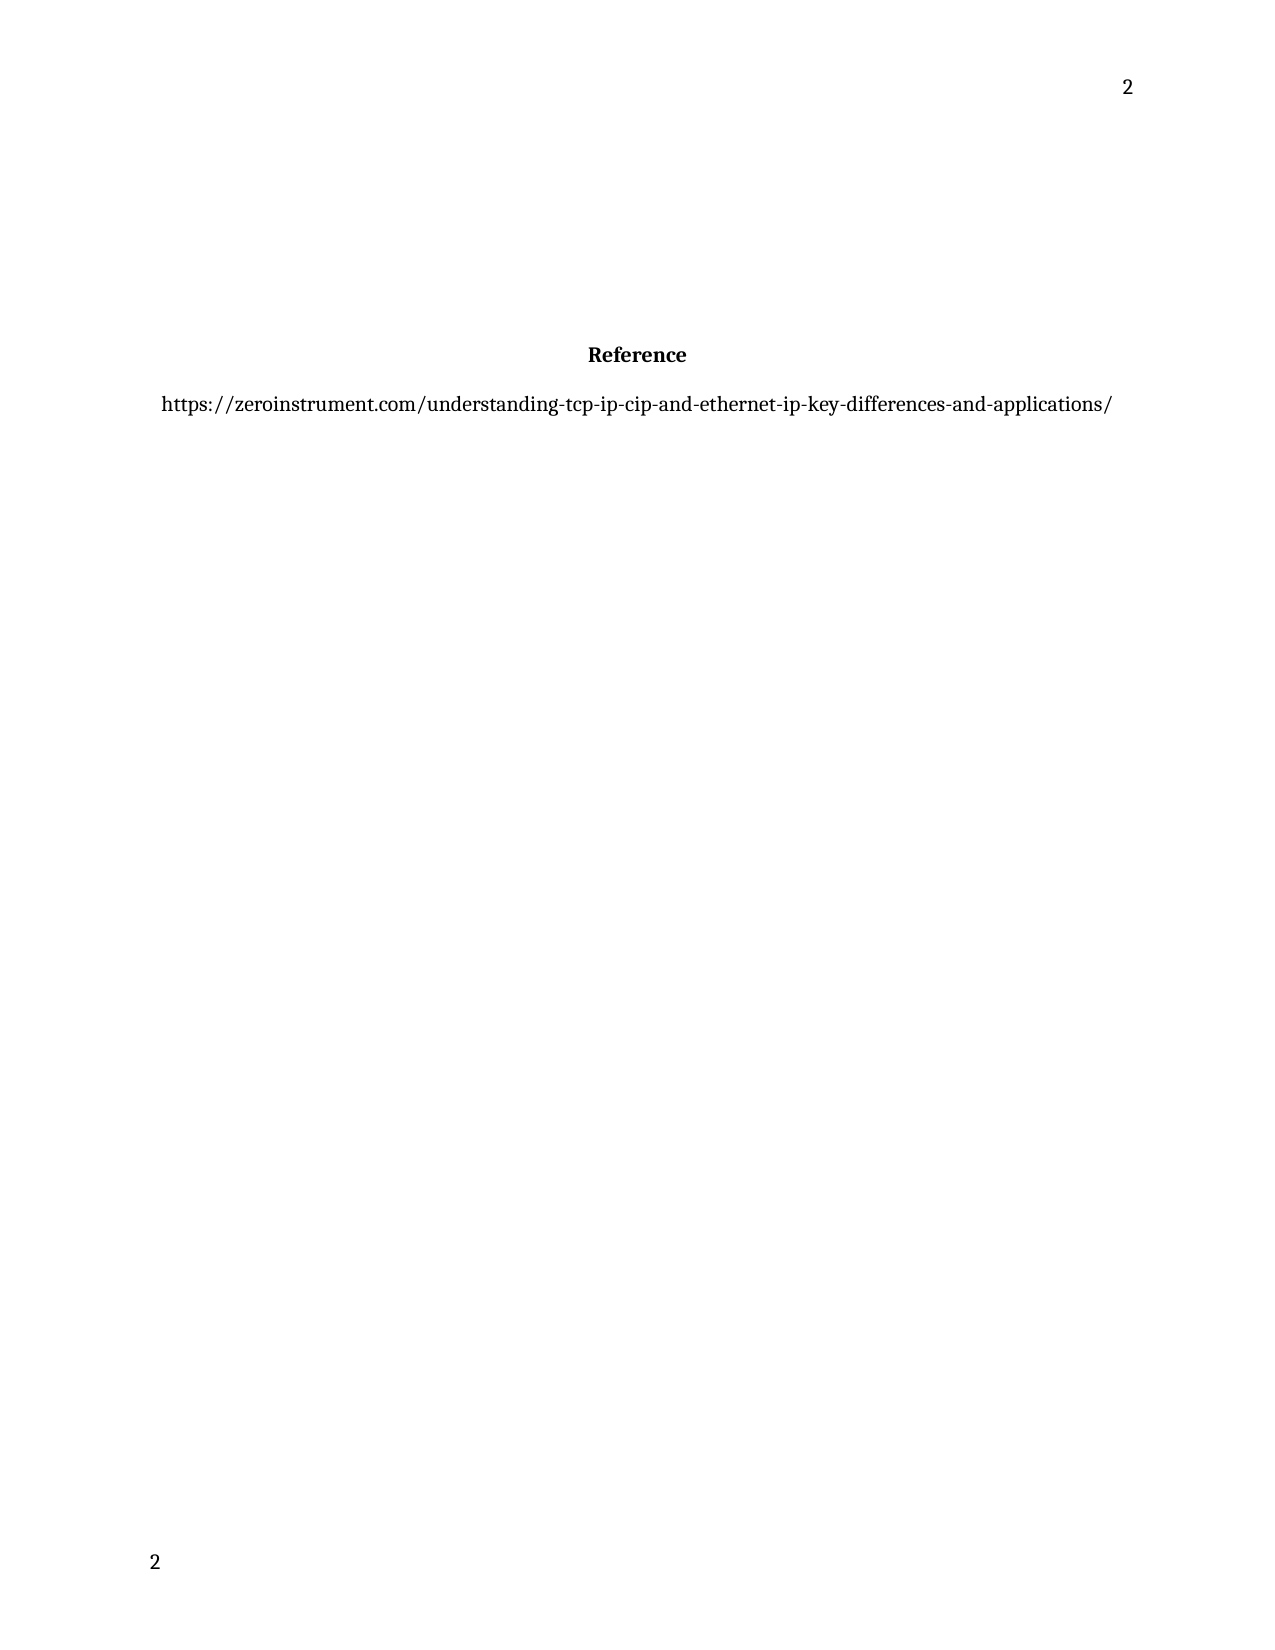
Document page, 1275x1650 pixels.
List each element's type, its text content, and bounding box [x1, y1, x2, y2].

text https://zeroinstrument.com/understanding-tcp-ip-cip-and-ethernet-ip-key-differences-and-applications/ [150, 391, 1125, 416]
text Reference [150, 343, 1125, 368]
